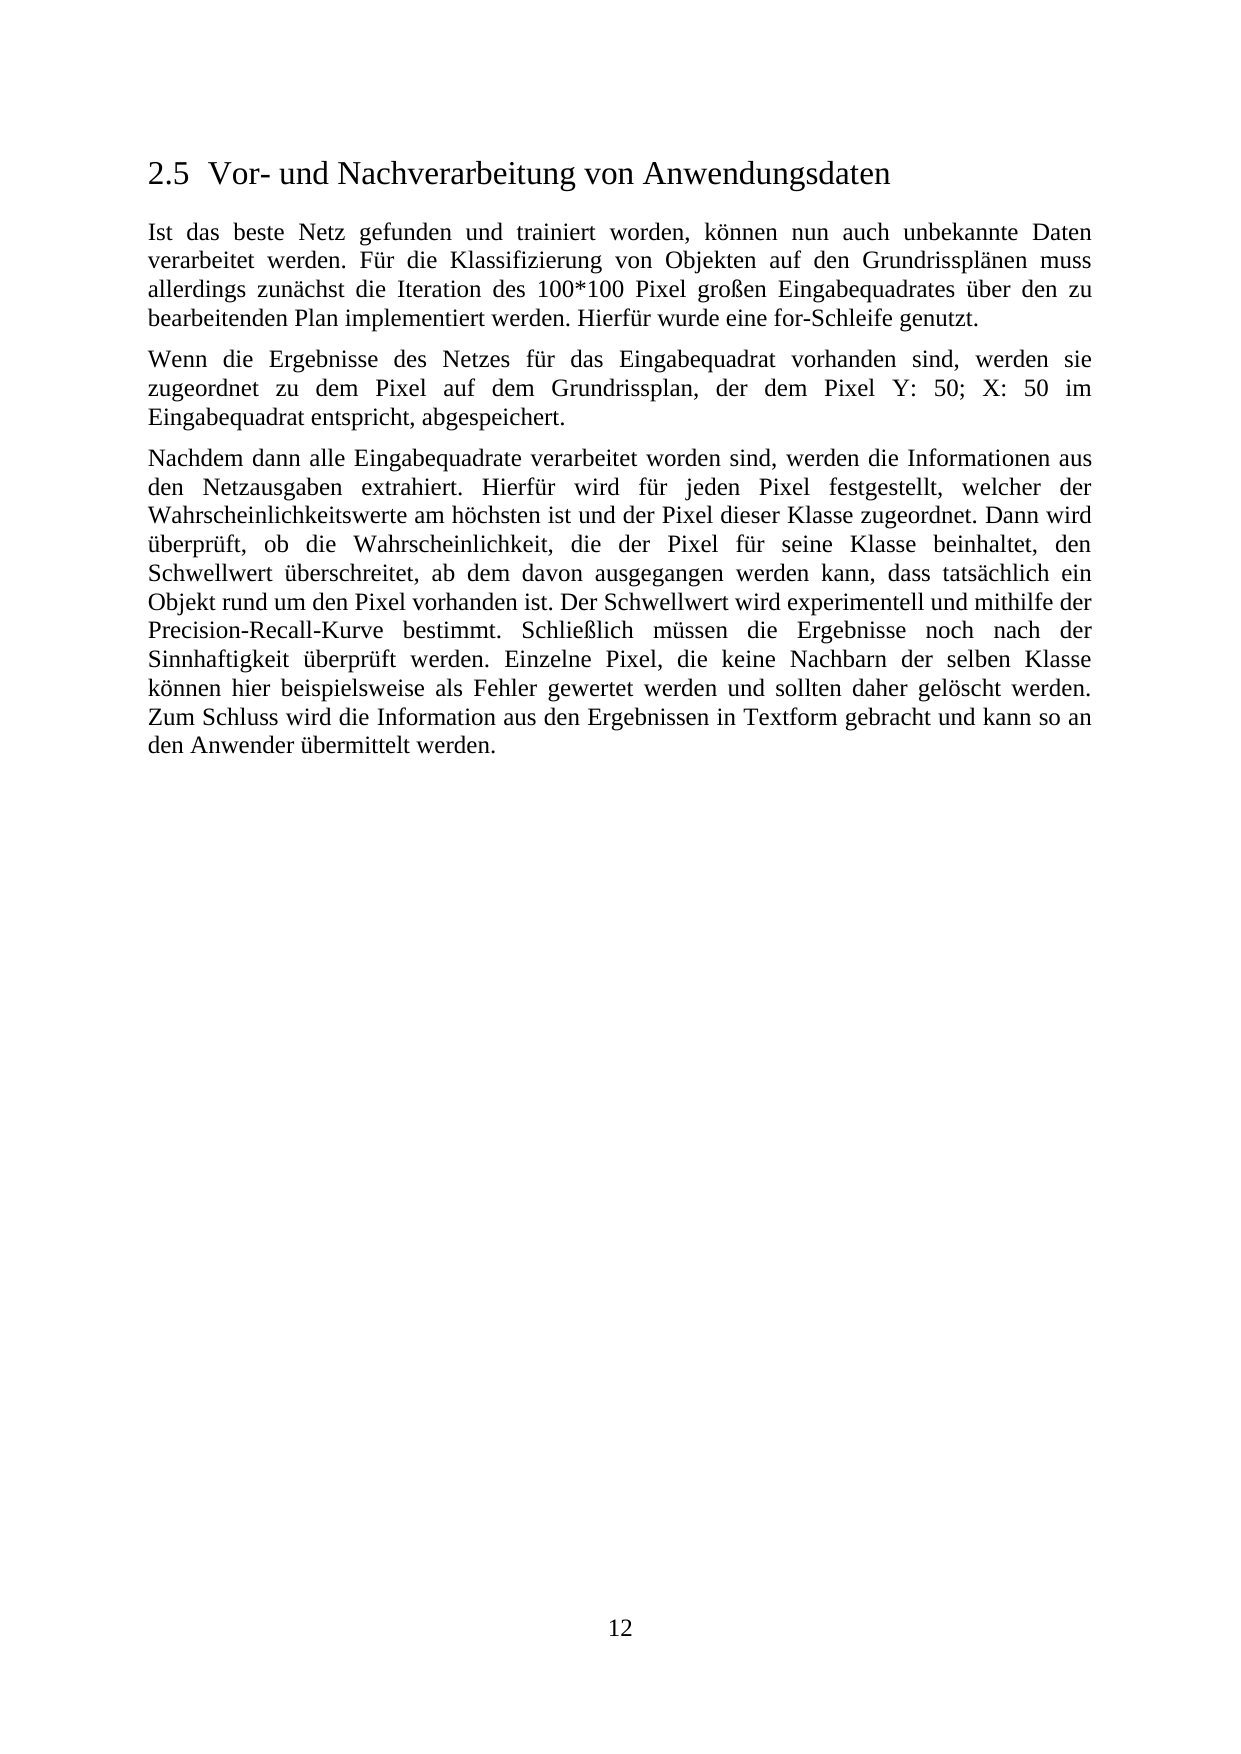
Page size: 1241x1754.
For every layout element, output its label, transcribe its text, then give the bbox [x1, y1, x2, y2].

text Ist das beste Netz gefunden und trainiert worden, können nun auch unbekannte Daten verarbeitet werden. Für die Klassifizierung von Objekten auf den Grundrissplänen muss allerdings zunächst die Iteration des 100*100 Pixel großen Eingabequadrates über den zu bearbeitenden Plan implementiert werden. Hierfür wurde eine for-Schleife genutzt. [148, 217, 1093, 332]
text Nachdem dann alle Eingabequadrate verarbeitet worden sind, werden die Informationen aus den Netzausgaben extrahiert. Hierfür wird für jeden Pixel festgestellt, welcher der Wahrscheinlichkeitswerte am höchsten ist und der Pixel dieser Klasse zugeordnet. Dann wird überprüft, ob die Wahrscheinlichkeit, die der Pixel für seine Klasse beinhaltet, den Schwellwert überschreitet, ab dem davon ausgegangen werden kann, dass tatsächlich ein Objekt rund um den Pixel vorhanden ist. Der Schwellwert wird experimentell und mithilfe der Precision-Recall-Kurve bestimmt. Schließlich müssen die Ergebnisse noch nach der Sinnhaftigkeit überprüft werden. Einzelne Pixel, die keine Nachbarn der selben Klasse können hier beispielsweise als Fehler gewertet werden und sollten daher gelöscht werden. Zum Schluss wird die Information aus den Ergebnissen in Textform gebracht und kann so an den Anwender übermittelt werden. [148, 443, 1093, 759]
text Wenn die Ergebnisse des Netzes für das Eingabequadrat vorhanden sind, werden sie zugeordnet zu dem Pixel auf dem Grundrissplan, der dem Pixel Y: 50; X: 50 im Eingabequadrat entspricht, abgespeichert. [148, 344, 1093, 431]
subtitle Vor- und Nachverarbeitung von Anwendungsdaten [148, 153, 1093, 192]
